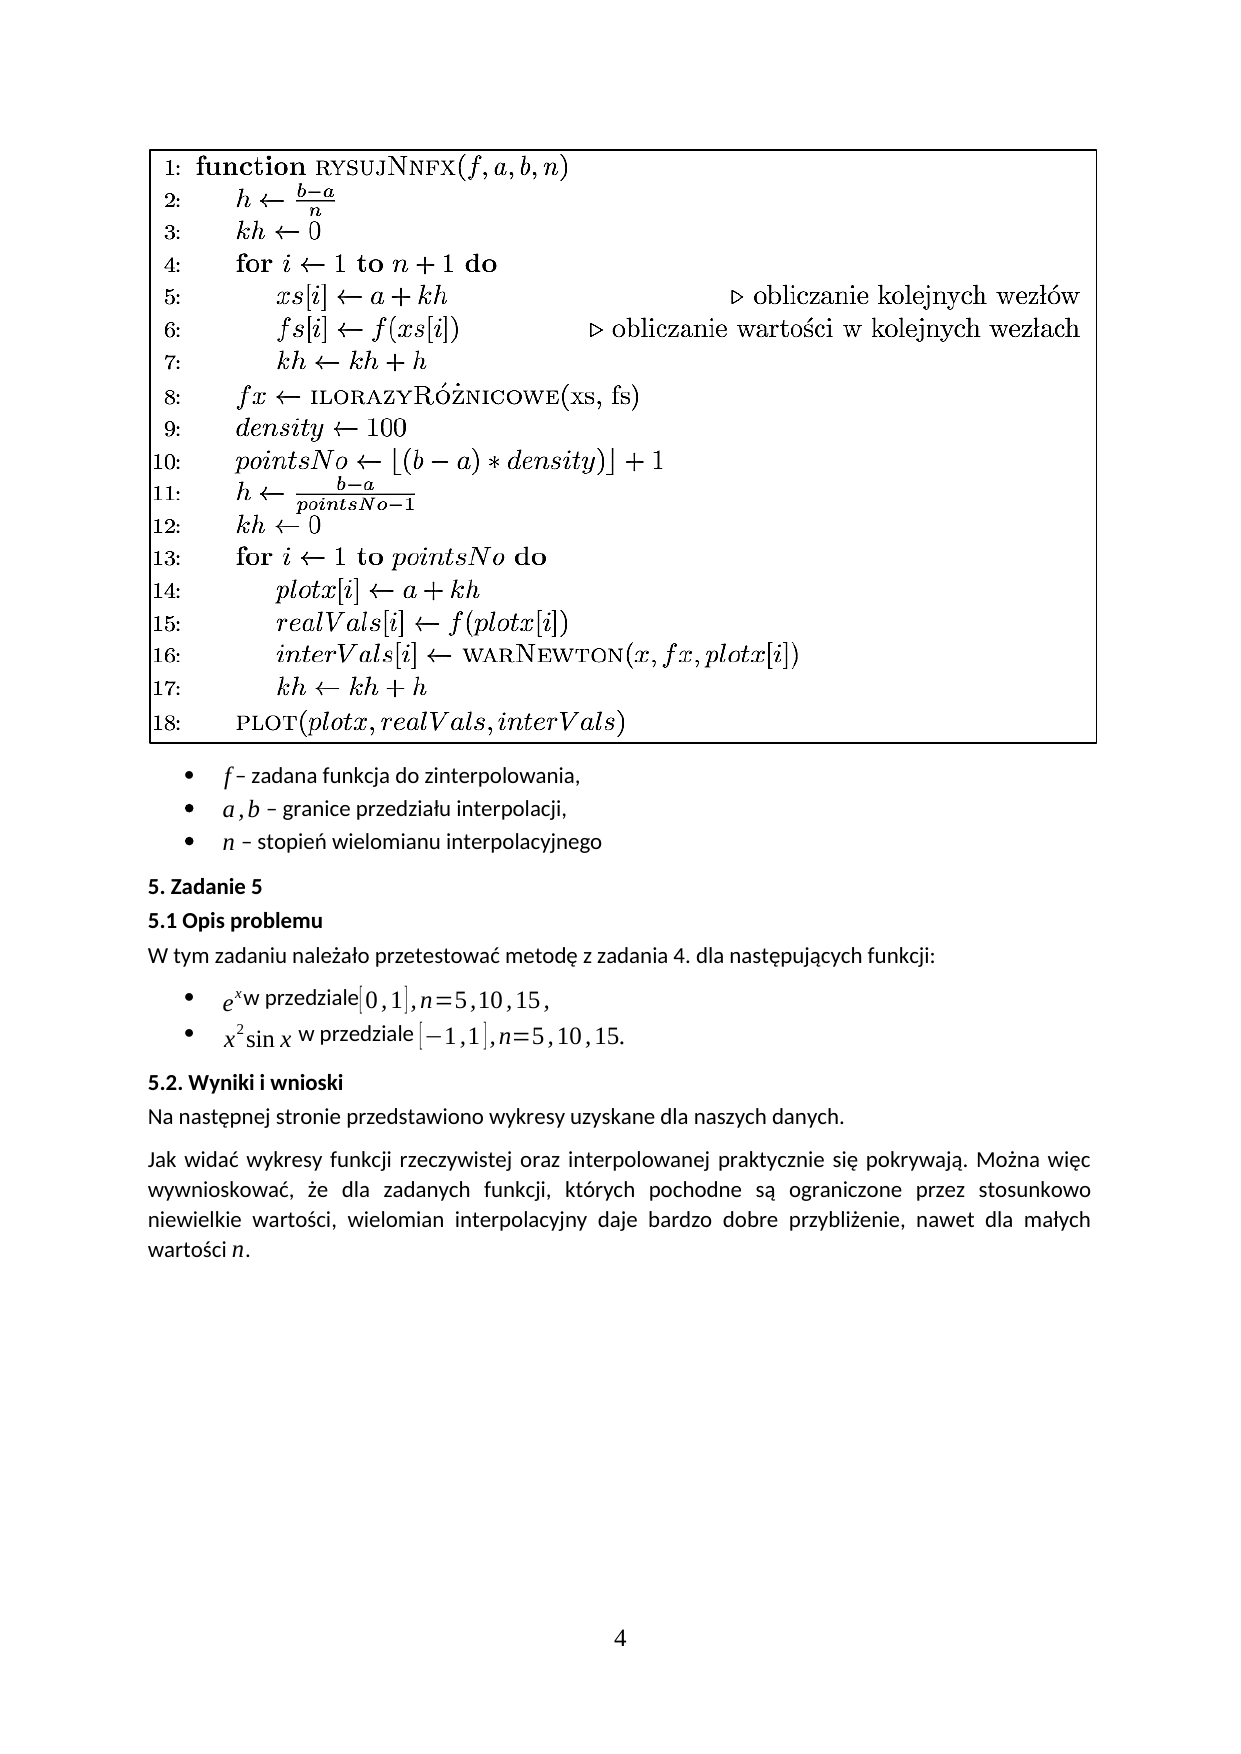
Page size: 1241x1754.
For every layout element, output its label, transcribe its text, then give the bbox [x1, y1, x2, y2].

subtitle 5.1 Opis problemu [148, 906, 1093, 934]
list – zadana funkcja do zinterpolowania, [185, 761, 1093, 792]
text Jak widać wykresy funkcji rzeczywistej oraz interpolowanej praktycznie się pokrywają. Można więc wywnioskować, że dla zadanych funkcji, których pochodne są ograniczone przez stosunkowo niewielkie wartości, wielomian interpolacyjny daje bardzo dobre przybliżenie, nawet dla małych wartości . [148, 1145, 1093, 1263]
picture [151, 151, 1088, 742]
subtitle 5. Zadanie 5 [148, 872, 1093, 900]
list w przedziale [185, 983, 1093, 1017]
list – granice przedziału interpolacji, [185, 794, 1093, 824]
list w przedziale [185, 1019, 1093, 1053]
text Na następnej stronie przedstawiono wykresy uzyskane dla naszych danych. [148, 1102, 1093, 1130]
subtitle 5.2. Wyniki i wnioski [148, 1068, 1093, 1096]
list – stopień wielomianu interpolacyjnego [185, 827, 1093, 857]
text W tym zadaniu należało przetestować metodę z zadania 4. dla następujących funkcji: [148, 941, 1093, 969]
